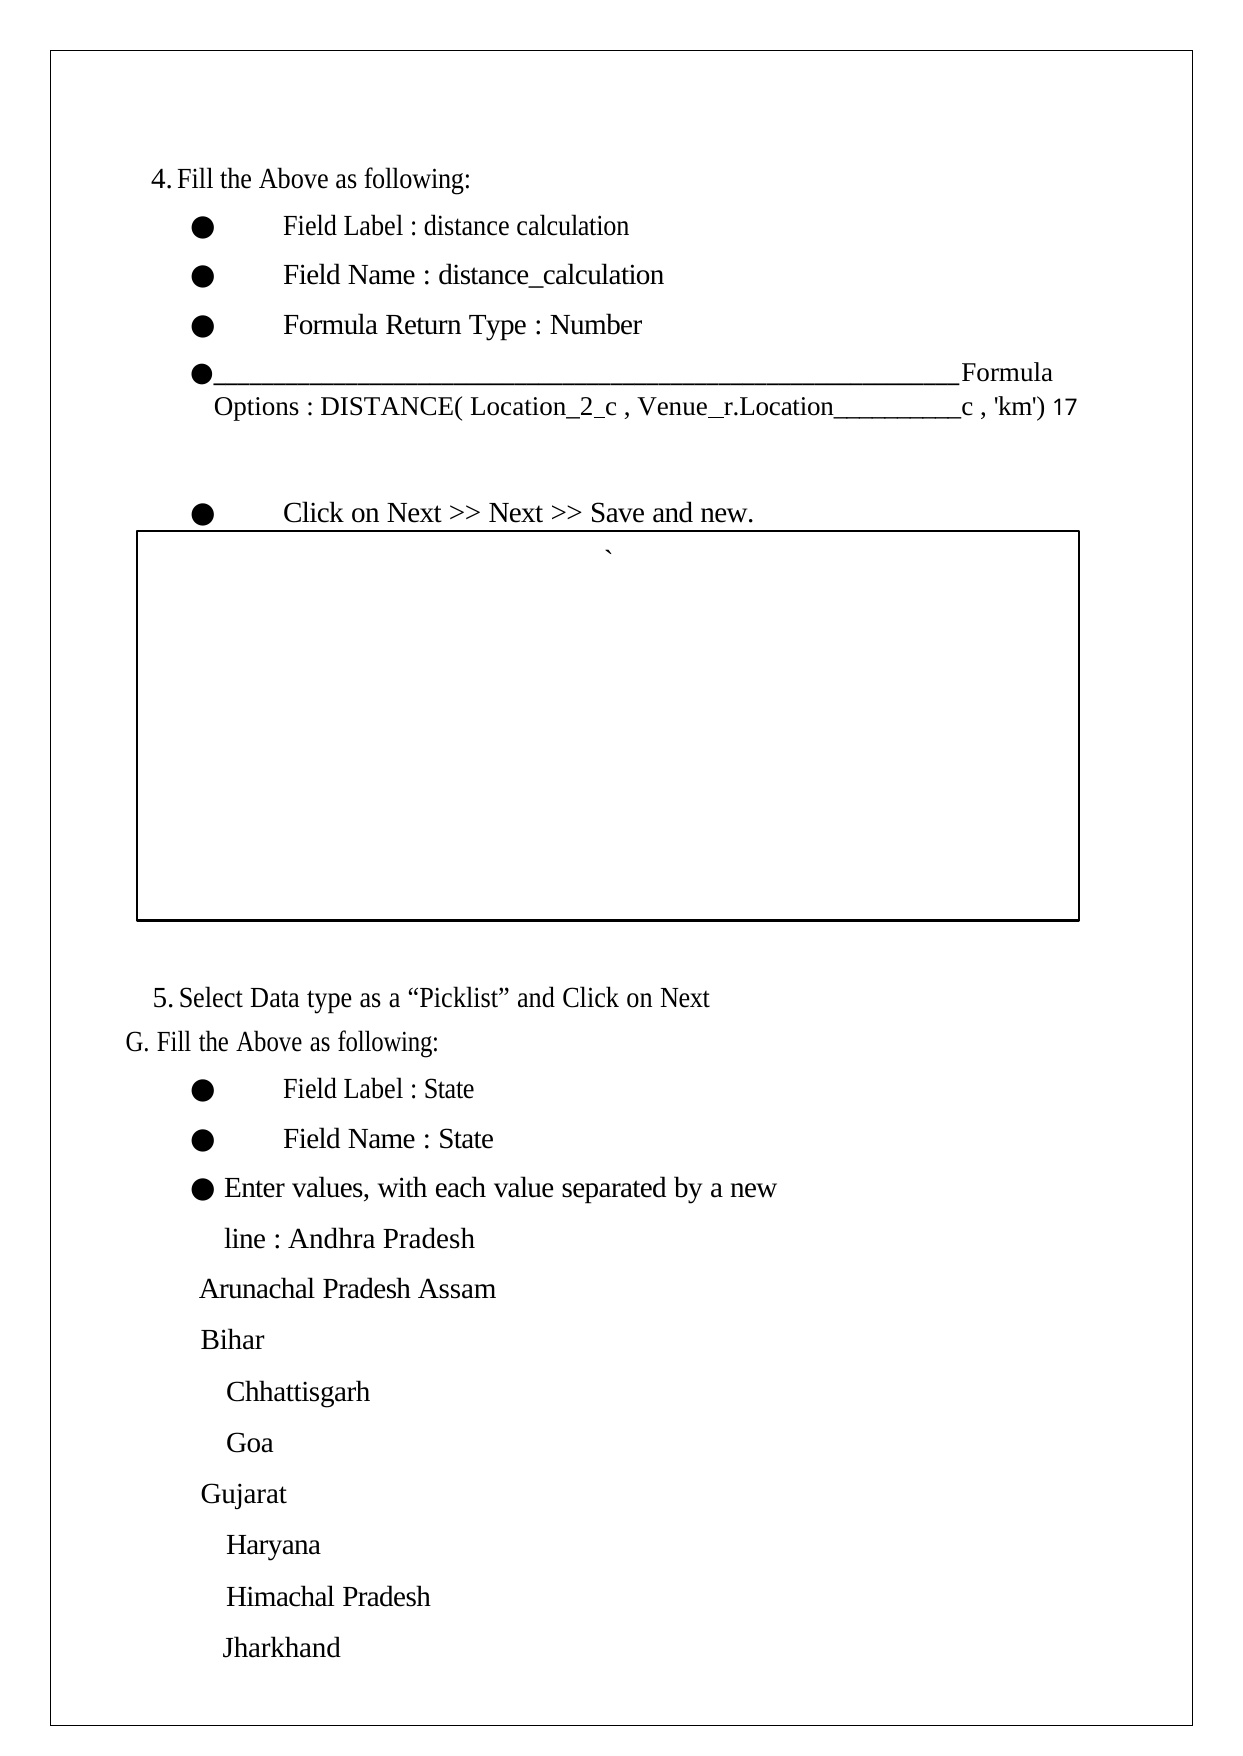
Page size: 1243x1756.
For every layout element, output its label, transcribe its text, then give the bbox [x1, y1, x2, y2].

text Gujarat Haryana [200, 1476, 322, 1561]
list Click on Next >> Next >> Save and new. [190, 491, 1125, 531]
text Arunachal Pradesh Assam [198, 1271, 509, 1305]
list Field Name : State [190, 1117, 1125, 1157]
list Formula Return Type : Number [190, 303, 1125, 343]
list Field Label : State [190, 1068, 1125, 1107]
text G. Fill the Above as following: [125, 1024, 1125, 1058]
text Bihar Chhattisgarh Goa [200, 1322, 372, 1458]
list Select Data type as a “Picklist” and Click on Next [152, 980, 1125, 1014]
list Enter values, with each value separated by a new line : Andhra Pradesh [190, 1167, 803, 1254]
text Himachal Pradesh Jharkhand [222, 1579, 509, 1663]
list Fill the Above as following: [151, 161, 1125, 194]
list Field Name : distance_calculation [190, 253, 1125, 293]
list Field Label : distance calculation [190, 204, 1125, 244]
list Formula Options : DISTANCE( Location_2 c , Venue r.Location c , 'km') 17 [190, 353, 1125, 422]
